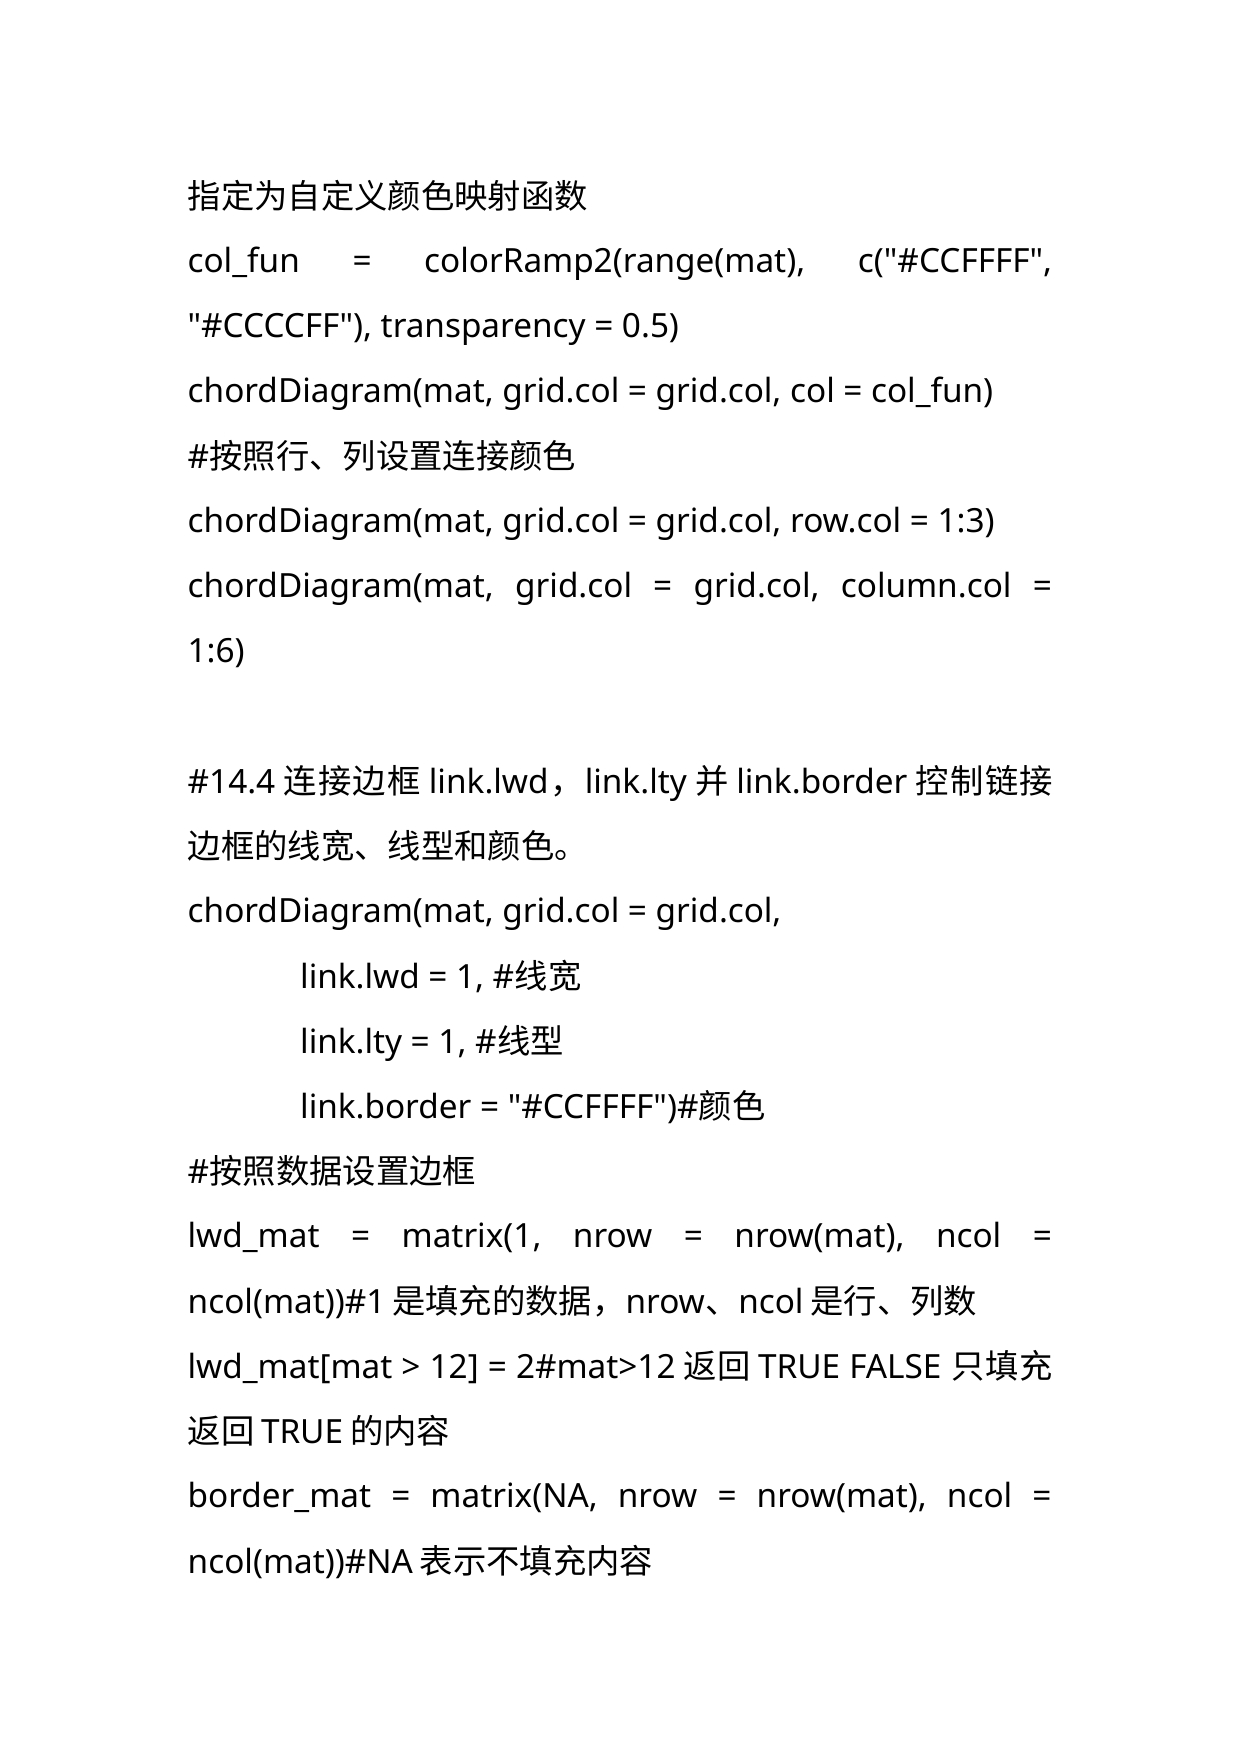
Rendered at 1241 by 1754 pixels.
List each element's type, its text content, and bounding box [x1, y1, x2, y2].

text #按照数据设置边框 [187, 1137, 1053, 1202]
text chordDiagram(mat, grid.col = grid.col, col = col_fun) [187, 357, 1053, 422]
text chordDiagram(mat, grid.col = grid.col, [187, 877, 1053, 942]
text border_mat = matrix(NA, nrow = nrow(mat), ncol = ncol(mat))#NA表示不填充内容 [187, 1462, 1053, 1592]
text #14.4连接边框link.lwd，link.lty并link.border控制链接边框的线宽、线型和颜色。 [187, 747, 1053, 877]
text chordDiagram(mat, grid.col = grid.col, row.col = 1:3) [187, 487, 1053, 552]
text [187, 162, 1053, 227]
text col_fun = colorRamp2(range(mat), c("#CCFFFF", "#CCCCFF"), transparency = 0.5) [187, 227, 1053, 357]
text link.border = "#CCFFFF")#颜色 [187, 1072, 1053, 1137]
text link.lwd = 1, #线宽 [187, 942, 1053, 1007]
text #按照行、列设置连接颜色 [187, 422, 1053, 487]
text link.lty = 1, #线型 [187, 1007, 1053, 1072]
text lwd_mat = matrix(1, nrow = nrow(mat), ncol = ncol(mat))#1是填充的数据，nrow、ncol是行、列数 [187, 1202, 1053, 1332]
text chordDiagram(mat, grid.col = grid.col, column.col = 1:6) [187, 552, 1053, 682]
text lwd_mat[mat > 12] = 2#mat>12返回TRUE FALSE 只填充返回TRUE的内容 [187, 1332, 1053, 1462]
